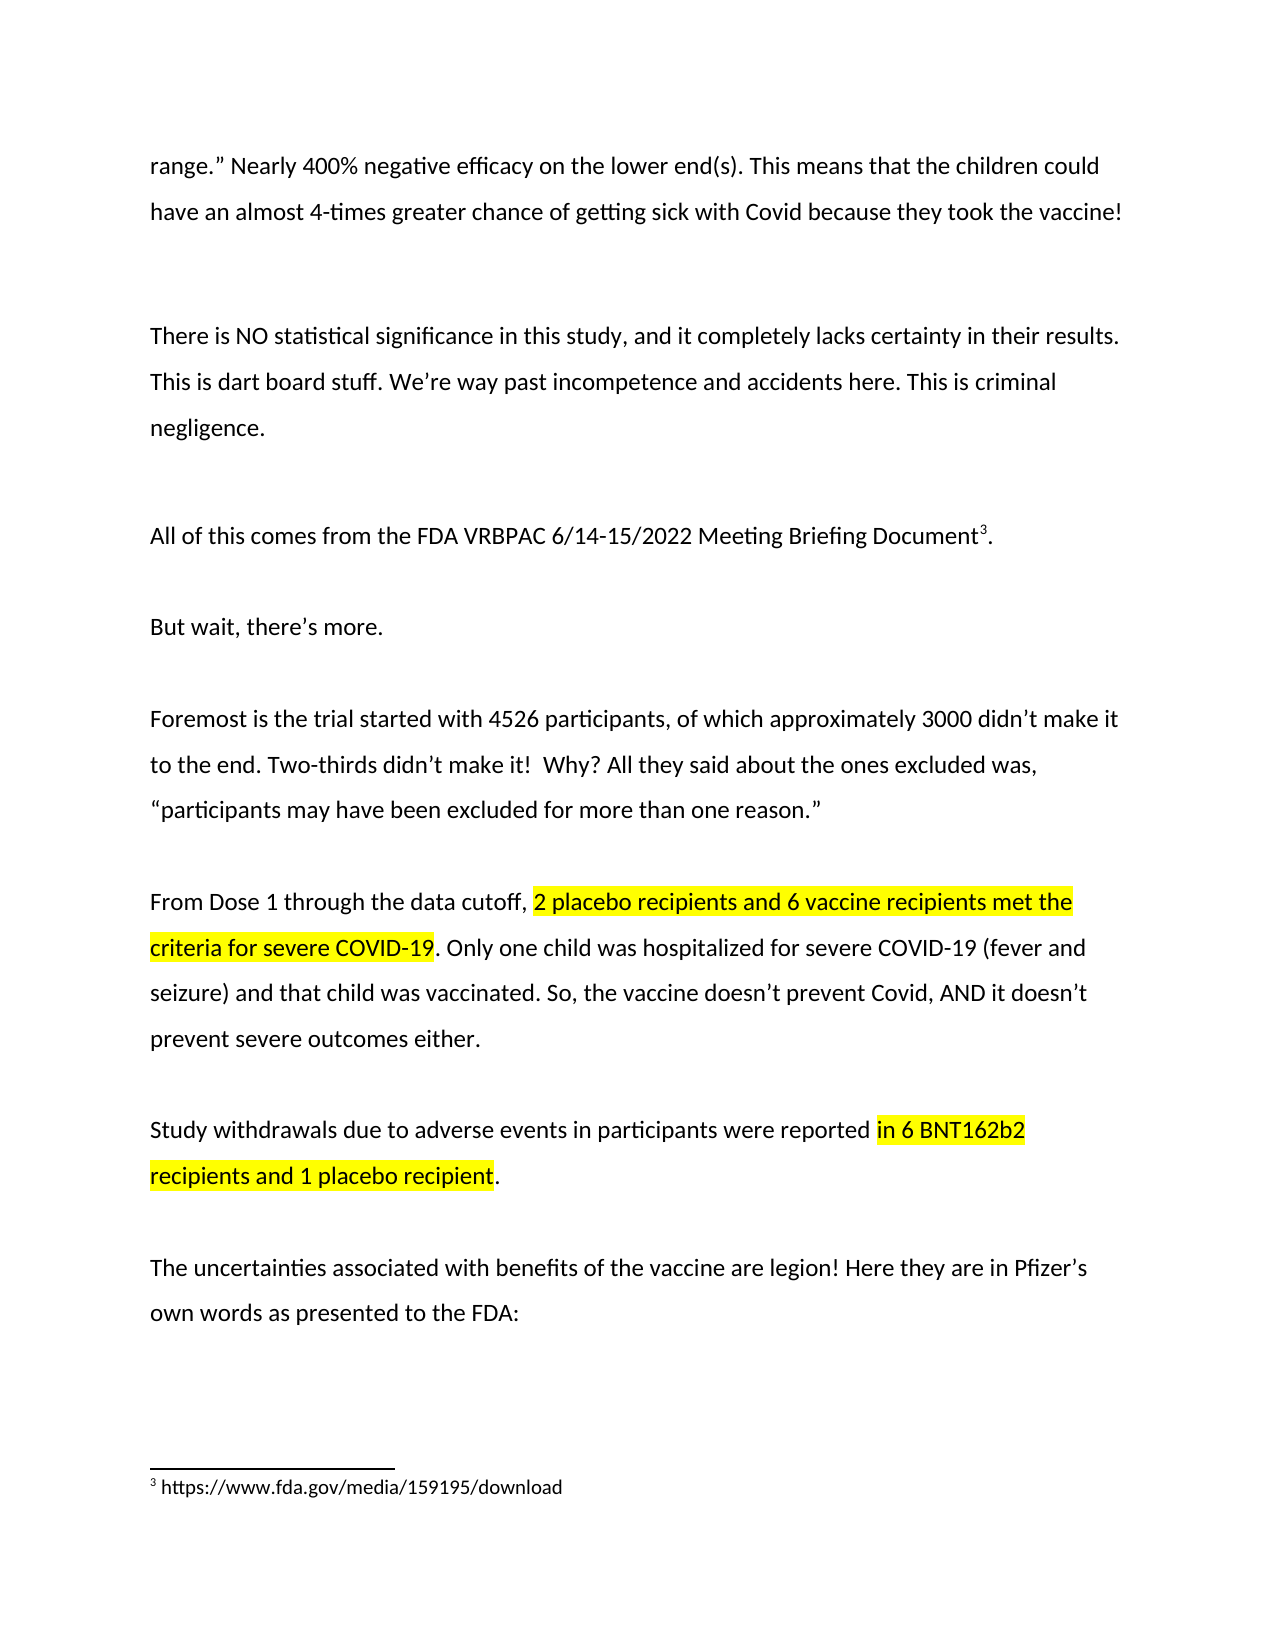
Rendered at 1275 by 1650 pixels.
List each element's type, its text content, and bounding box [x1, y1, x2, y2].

text But wait, there’s more. [150, 612, 1125, 642]
text Foremost is the trial started with 4526 participants, of which approximately 3000 didn’t make it to the end. Two-thirds didn’t make it! Why? All they said about the ones excluded was, “participants may have been excluded for more than one reason.” [150, 703, 1125, 825]
text Study withdrawals due to adverse events in participants were reported in 6 BNT162b2 recipients and 1 placebo recipient. [150, 1114, 1125, 1191]
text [150, 150, 1125, 226]
text From Dose 1 through the data cutoff, 2 placebo recipients and 6 vaccine recipients met the criteria for severe COVID-19. Only one child was hospitalized for severe COVID-19 (fever and seizure) and that child was vaccinated. So, the vaccine doesn’t prevent Covid, AND it doesn’t prevent severe outcomes either. [150, 886, 1125, 1054]
text There is NO statistical significance in this study, and it completely lacks certainty in their results. This is dart board stuff. We’re way past incompetence and accidents here. This is criminal negligence. [150, 321, 1125, 442]
text The uncertainties associated with benefits of the vaccine are legion! Here they are in Pfizer’s own words as presented to the FDA: [150, 1252, 1125, 1328]
text All of this comes from the FDA VRBPAC 6/14-15/2022 Meeting Briefing Document. [150, 520, 1125, 551]
